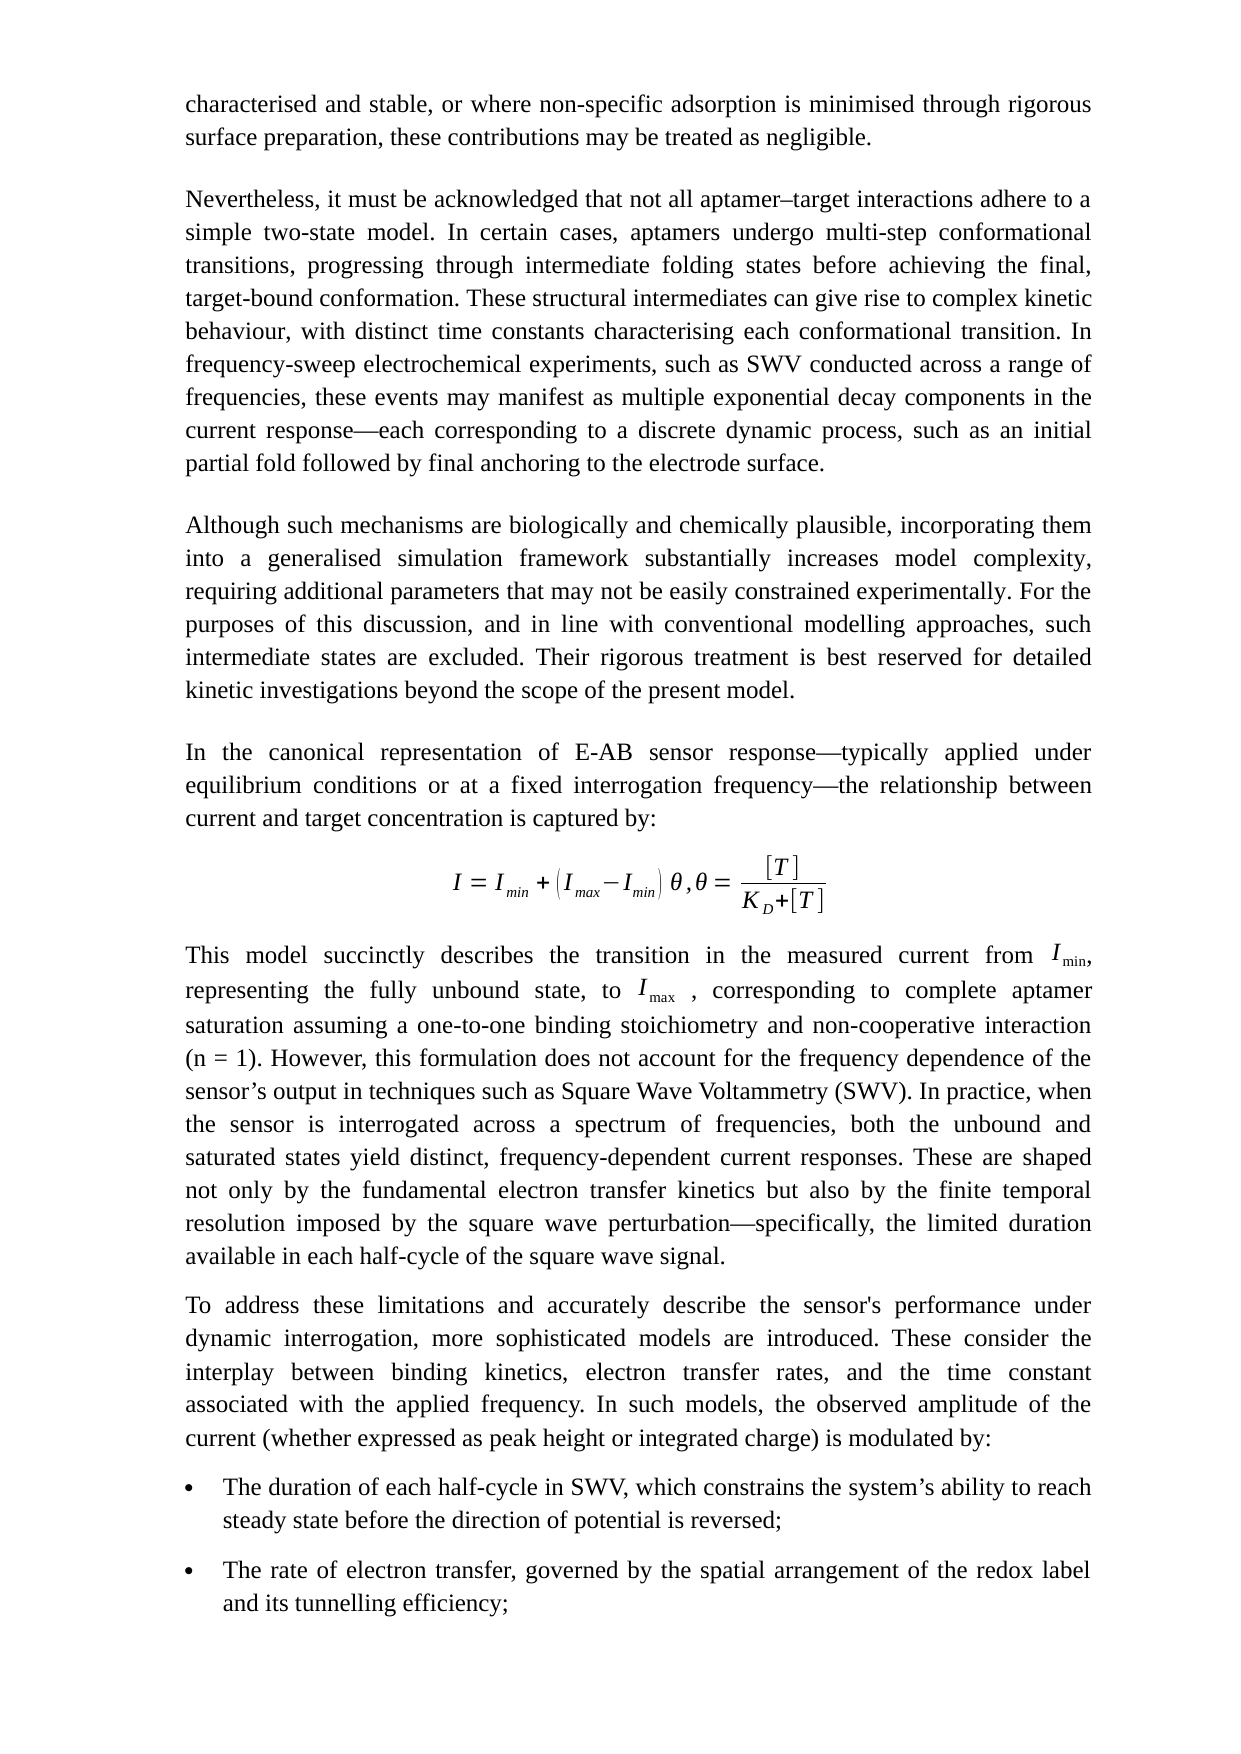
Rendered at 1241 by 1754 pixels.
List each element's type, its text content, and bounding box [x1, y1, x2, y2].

text To address these limitations and accurately describe the sensor's performance under dynamic interrogation, more sophisticated models are introduced. These consider the interplay between binding kinetics, electron transfer rates, and the time constant associated with the applied frequency. In such models, the observed amplitude of the current (whether expressed as peak height or integrated charge) is modulated by: [185, 1291, 1092, 1451]
text This model succinctly describes the transition in the measured current from , representing the fully unbound state, to , corresponding to complete aptamer saturation assuming a one-to-one binding stoichiometry and non-cooperative interaction (n = 1). However, this formulation does not account for the frequency dependence of the sensor’s output in techniques such as Square Wave Voltammetry (SWV). In practice, when the sensor is interrogated across a spectrum of frequencies, both the unbound and saturated states yield distinct, frequency-dependent current responses. These are shaped not only by the fundamental electron transfer kinetics but also by the finite temporal resolution imposed by the square wave perturbation—specifically, the limited duration available in each half-cycle of the square wave signal. [185, 938, 1092, 1269]
text Although such mechanisms are biologically and chemically plausible, incorporating them into a generalised simulation framework substantially increases model complexity, requiring additional parameters that may not be easily constrained experimentally. For the purposes of this discussion, and in line with conventional modelling approaches, such intermediate states are excluded. Their rigorous treatment is best reserved for detailed kinetic investigations beyond the scope of the present model. [185, 510, 1092, 704]
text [185, 89, 1092, 150]
list The duration of each half-cycle in SWV, which constrains the system’s ability to reach steady state before the direction of potential is reversed; [185, 1472, 1092, 1534]
text Nevertheless, it must be acknowledged that not all aptamer–target interactions adhere to a simple two-state model. In certain cases, aptamers undergo multi-step conformational transitions, progressing through intermediate folding states before achieving the final, target-bound conformation. These structural intermediates can give rise to complex kinetic behaviour, with distinct time constants characterising each conformational transition. In frequency-sweep electrochemical experiments, such as SWV conducted across a range of frequencies, these events may manifest as multiple exponential decay components in the current response—each corresponding to a discrete dynamic process, such as an initial partial fold followed by final anchoring to the electrode surface. [185, 184, 1092, 477]
text In the canonical representation of E-AB sensor response—typically applied under equilibrium conditions or at a fixed interrogation frequency—the relationship between current and target concentration is captured by: [185, 737, 1092, 832]
list The rate of electron transfer, governed by the spatial arrangement of the redox label and its tunnelling efficiency; [185, 1555, 1092, 1617]
